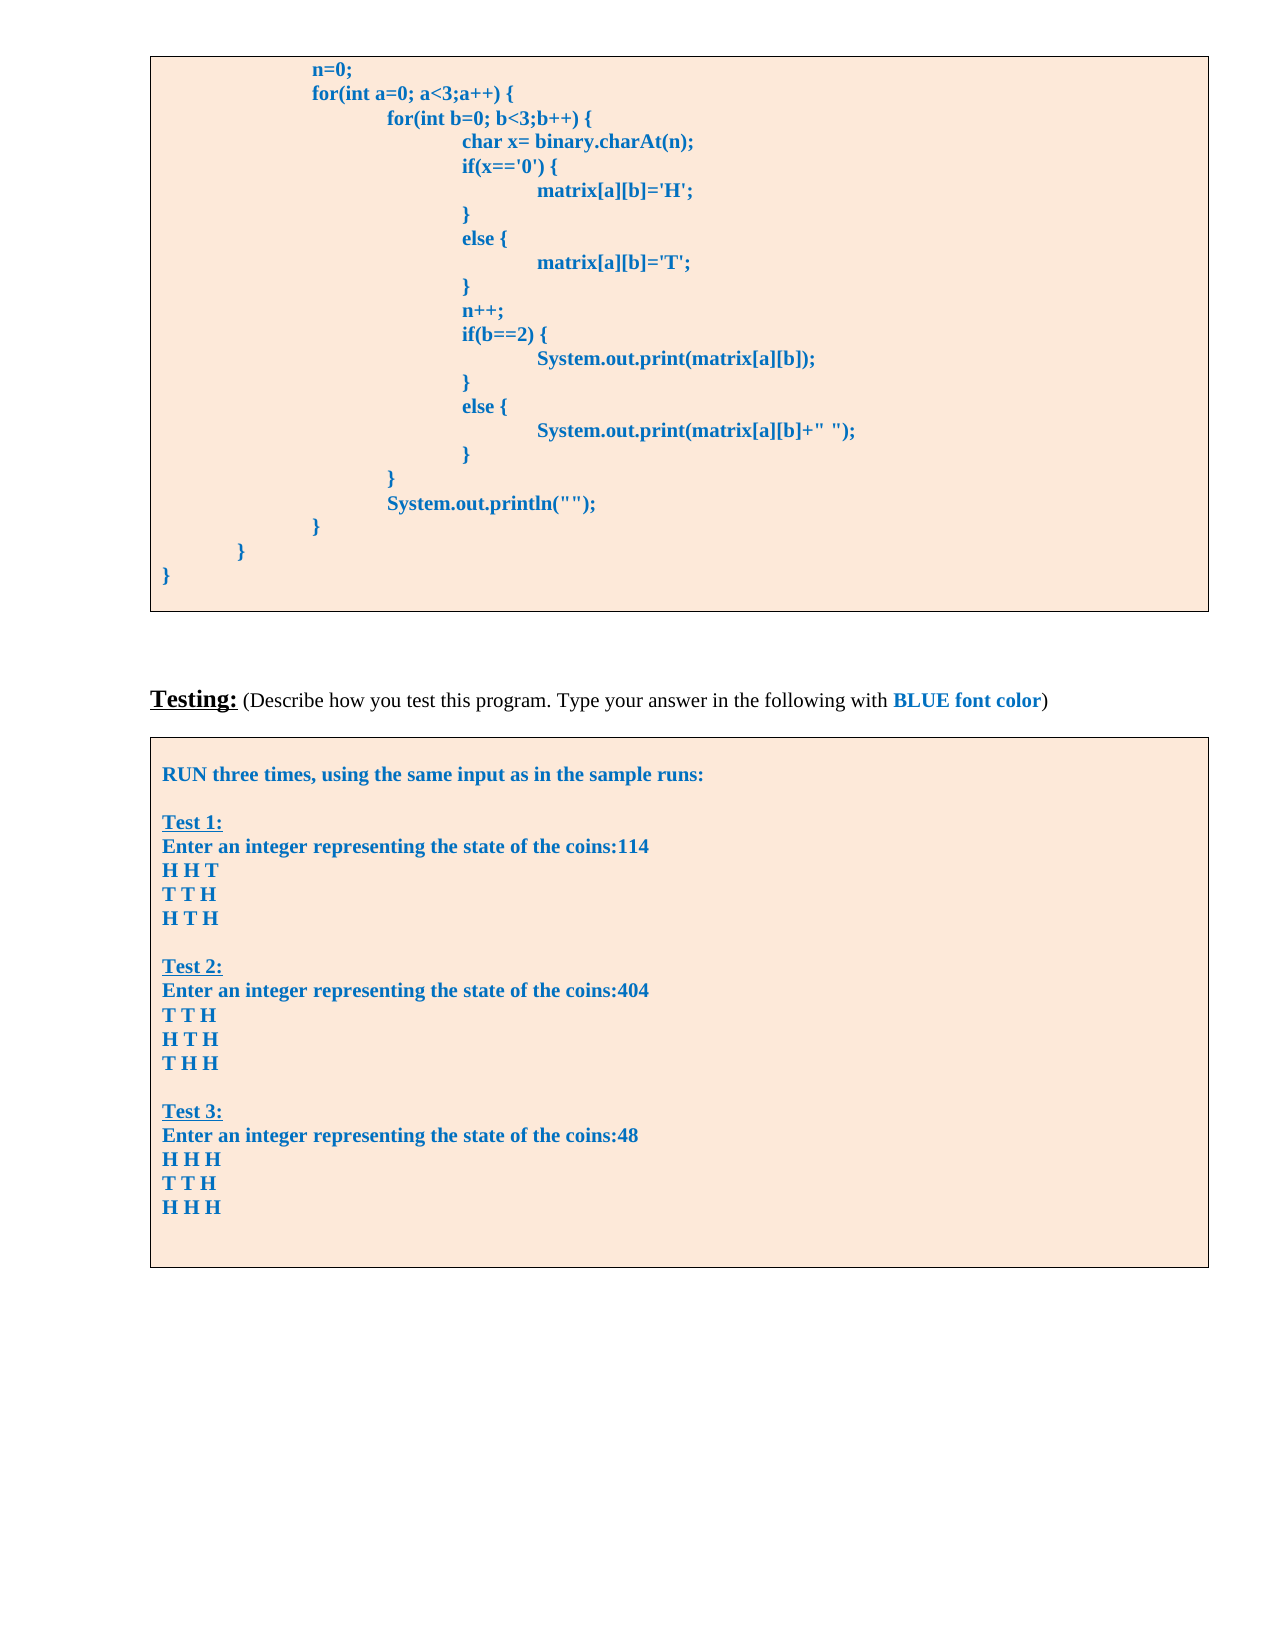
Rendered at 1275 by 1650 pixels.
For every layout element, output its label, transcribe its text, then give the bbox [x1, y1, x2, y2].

text Testing: (Describe how you test this program. Type your answer in the following with BLUE font color) [150, 684, 1209, 713]
table_header RUN three times, using the same input as in the sample runs: Test 1: Enter an integer representing the state of the coins:114 H H T T T H H T H Test 2: Enter an integer representing the state of the coins:404 T T H H T H T H H Test 3: Enter an integer representing the state of the coins:48 H H H T T H H H H [151, 738, 1208, 1267]
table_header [151, 57, 1208, 611]
